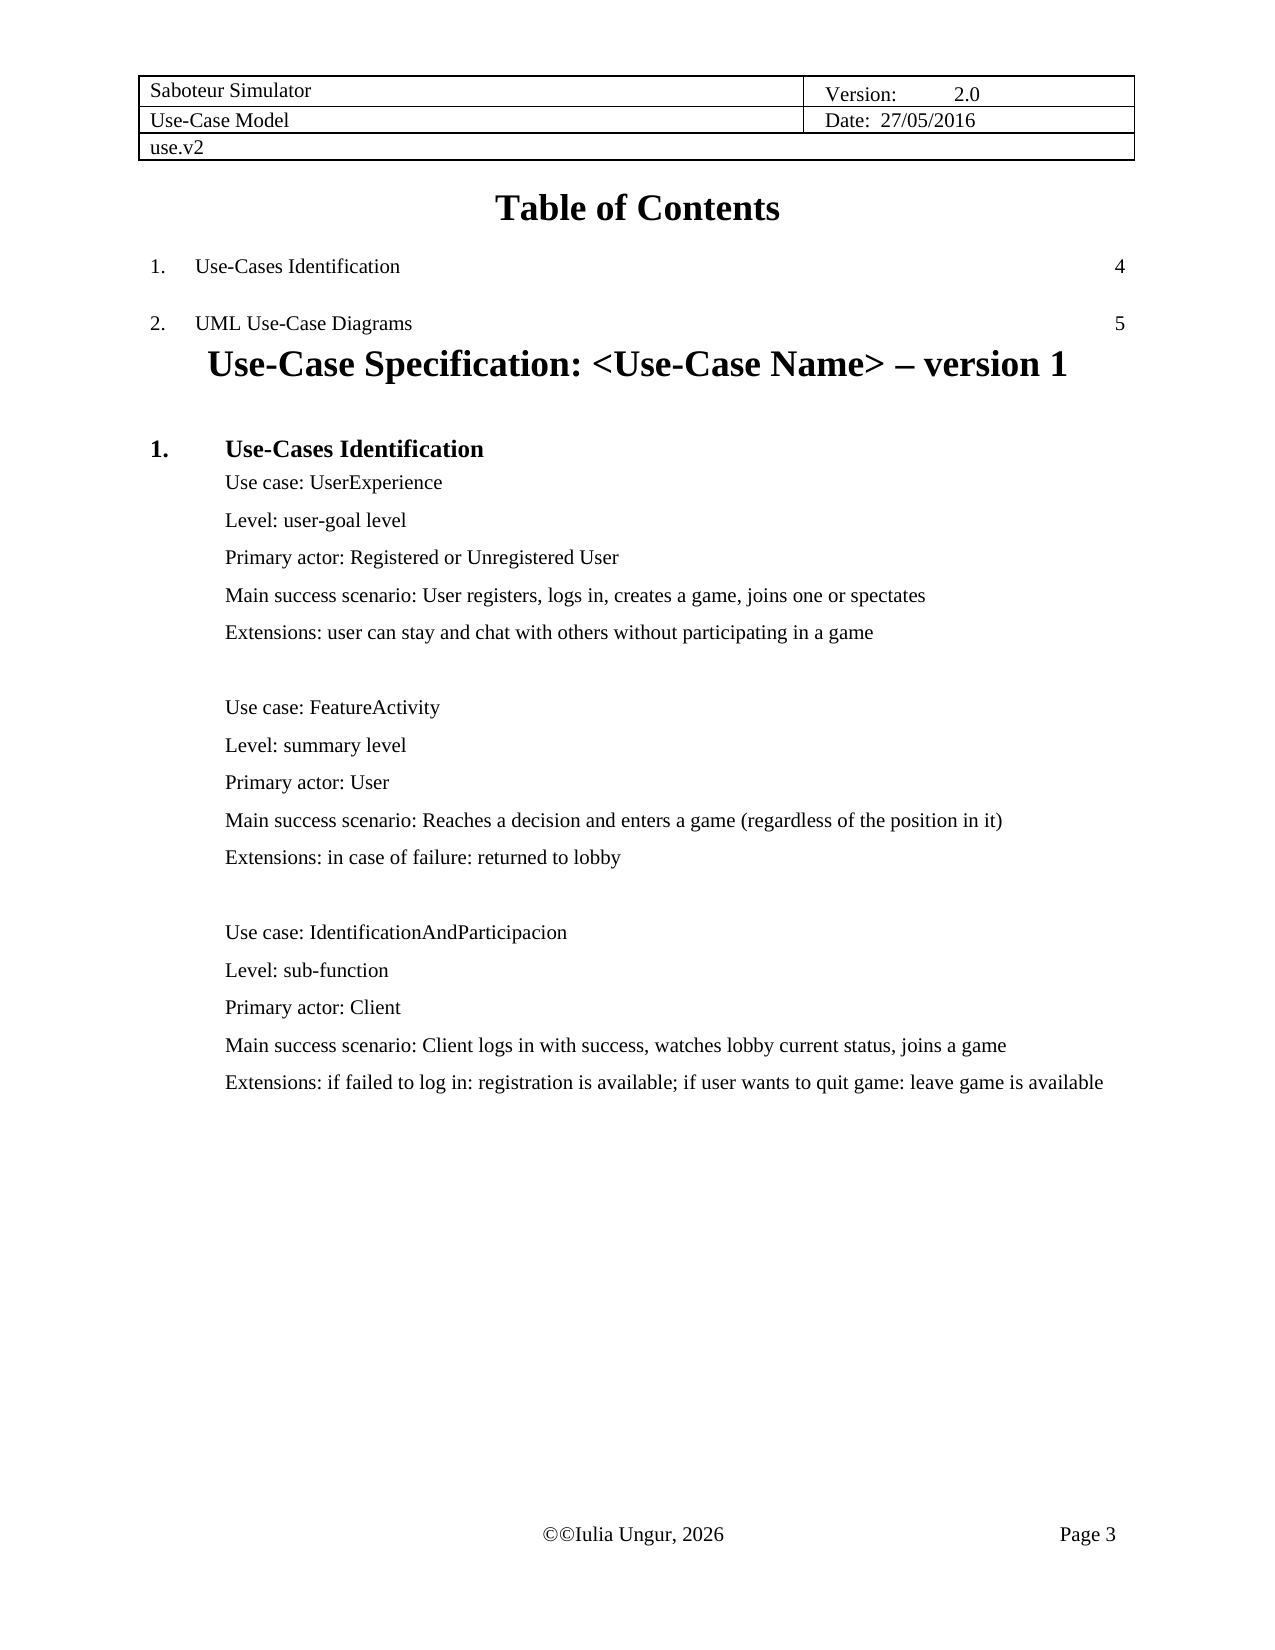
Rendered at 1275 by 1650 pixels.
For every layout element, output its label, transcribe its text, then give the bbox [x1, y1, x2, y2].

title Use-Case Model – version 1 [150, 341, 1125, 384]
text Primary actor: Registered or Unregistered User [225, 544, 1125, 569]
text Use case: UserExperience [225, 469, 1125, 494]
text Main success scenario: User registers, logs in, creates a game, joins one or spectates [225, 582, 1125, 607]
text 2. UML Use-Case Diagrams 5 [150, 310, 1050, 335]
text Level: summary level [225, 732, 1125, 757]
text 1. Use-Cases Identification 4 [150, 253, 1050, 278]
text Primary actor: User [225, 769, 1125, 794]
text Use case: IdentificationAndParticipacion [225, 919, 1125, 944]
text Level: user-goal level [225, 507, 1125, 532]
text Level: sub-function [225, 957, 1125, 982]
text Main success scenario: Client logs in with success, watches lobby current status, joins a game [225, 1032, 1125, 1057]
text Extensions: user can stay and chat with others without participating in a game [225, 619, 1125, 644]
text Use case: FeatureActivity [225, 694, 1125, 719]
title Table of Contents [150, 185, 1125, 228]
subtitle Use-Cases Identification [150, 434, 1125, 463]
text Extensions: if failed to log in: registration is available; if user wants to quit game: leave game is available [225, 1069, 1125, 1094]
text Extensions: in case of failure: returned to lobby [225, 844, 1125, 869]
text Primary actor: Client [225, 994, 1125, 1019]
text Main success scenario: Reaches a decision and enters a game (regardless of the position in it) [225, 807, 1125, 832]
